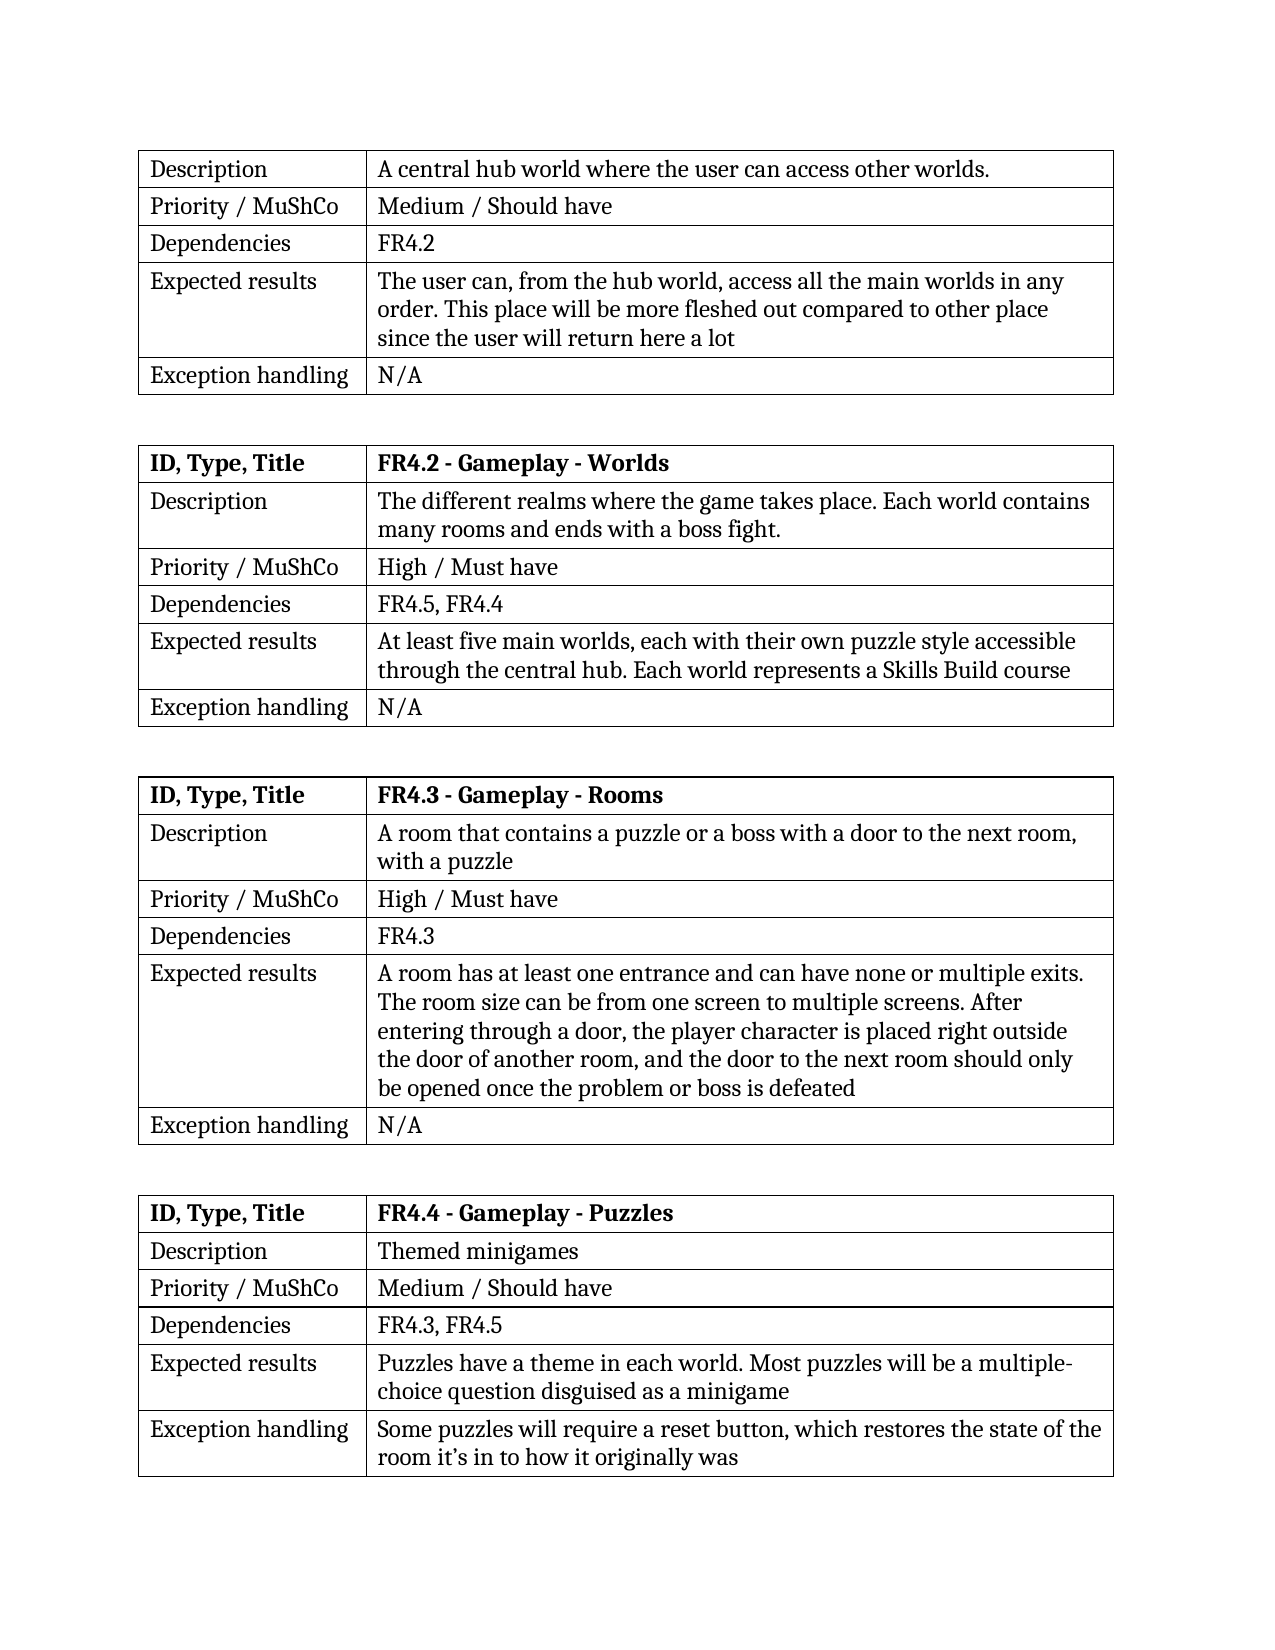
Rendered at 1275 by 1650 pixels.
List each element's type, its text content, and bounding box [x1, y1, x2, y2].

table_cell Expected results [139, 955, 366, 1107]
table_cell Puzzles have a theme in each world. Most puzzles will be a multiple-choice question disguised as a minigame [367, 1345, 1113, 1410]
table_cell A central hub world where the user can access other worlds. [367, 151, 1113, 187]
table_cell Medium / Should have [367, 1270, 1113, 1306]
table_cell Description [139, 483, 366, 548]
table_cell High / Must have [367, 881, 1113, 917]
table_cell Dependencies [139, 586, 366, 622]
table_cell Exception handling [139, 358, 366, 394]
table_cell High / Must have [367, 549, 1113, 585]
table_header FR4.3 - Gameplay - Rooms [367, 778, 1113, 814]
table_header FR4.4 - Gameplay - Puzzles [367, 1196, 1113, 1232]
table_cell N/A [367, 358, 1113, 394]
table_cell Expected results [139, 263, 366, 357]
table_cell Dependencies [139, 1308, 366, 1344]
table_header ID, Type, Title [139, 1196, 366, 1232]
table_cell N/A [367, 690, 1113, 726]
table_cell Exception handling [139, 1411, 366, 1476]
table_cell At least five main worlds, each with their own puzzle style accessible through the central hub. Each world represents a Skills Build course [367, 624, 1113, 688]
table_cell Description [139, 815, 366, 880]
table_cell FR4.2 [367, 226, 1113, 262]
table_cell Exception handling [139, 690, 366, 726]
table_cell A room has at least one entrance and can have none or multiple exits. The room size can be from one screen to multiple screens. After entering through a door, the player character is placed right outside the door of another room, and the door to the next room should only be opened once the problem or boss is defeated [367, 955, 1113, 1107]
table_cell Dependencies [139, 918, 366, 954]
table_cell Medium / Should have [367, 188, 1113, 224]
table_cell Priority / MuShCo [139, 188, 366, 224]
table_cell Themed minigames [367, 1233, 1113, 1269]
table_cell Some puzzles will require a reset button, which restores the state of the room it’s in to how it originally was [367, 1411, 1113, 1476]
table_cell The different realms where the game takes place. Each world contains many rooms and ends with a boss fight. [367, 483, 1113, 548]
table_cell Priority / MuShCo [139, 549, 366, 585]
table_cell Priority / MuShCo [139, 1270, 366, 1306]
table_cell Expected results [139, 1345, 366, 1410]
table_cell A room that contains a puzzle or a boss with a door to the next room, with a puzzle [367, 815, 1113, 880]
table_header FR4.2 - Gameplay - Worlds [367, 446, 1113, 482]
table_header ID, Type, Title [139, 778, 366, 814]
table_cell N/A [367, 1108, 1113, 1144]
table_cell Expected results [139, 624, 366, 688]
table_cell The user can, from the hub world, access all the main worlds in any order. This place will be more fleshed out compared to other place since the user will return here a lot [367, 263, 1113, 357]
table_cell Description [139, 151, 366, 187]
table_cell FR4.3 [367, 918, 1113, 954]
table_cell Description [139, 1233, 366, 1269]
table_cell FR4.5, FR4.4 [367, 586, 1113, 622]
table_cell Dependencies [139, 226, 366, 262]
table_header ID, Type, Title [139, 446, 366, 482]
table_cell Exception handling [139, 1108, 366, 1144]
table_cell Priority / MuShCo [139, 881, 366, 917]
table_cell FR4.3, FR4.5 [367, 1308, 1113, 1344]
